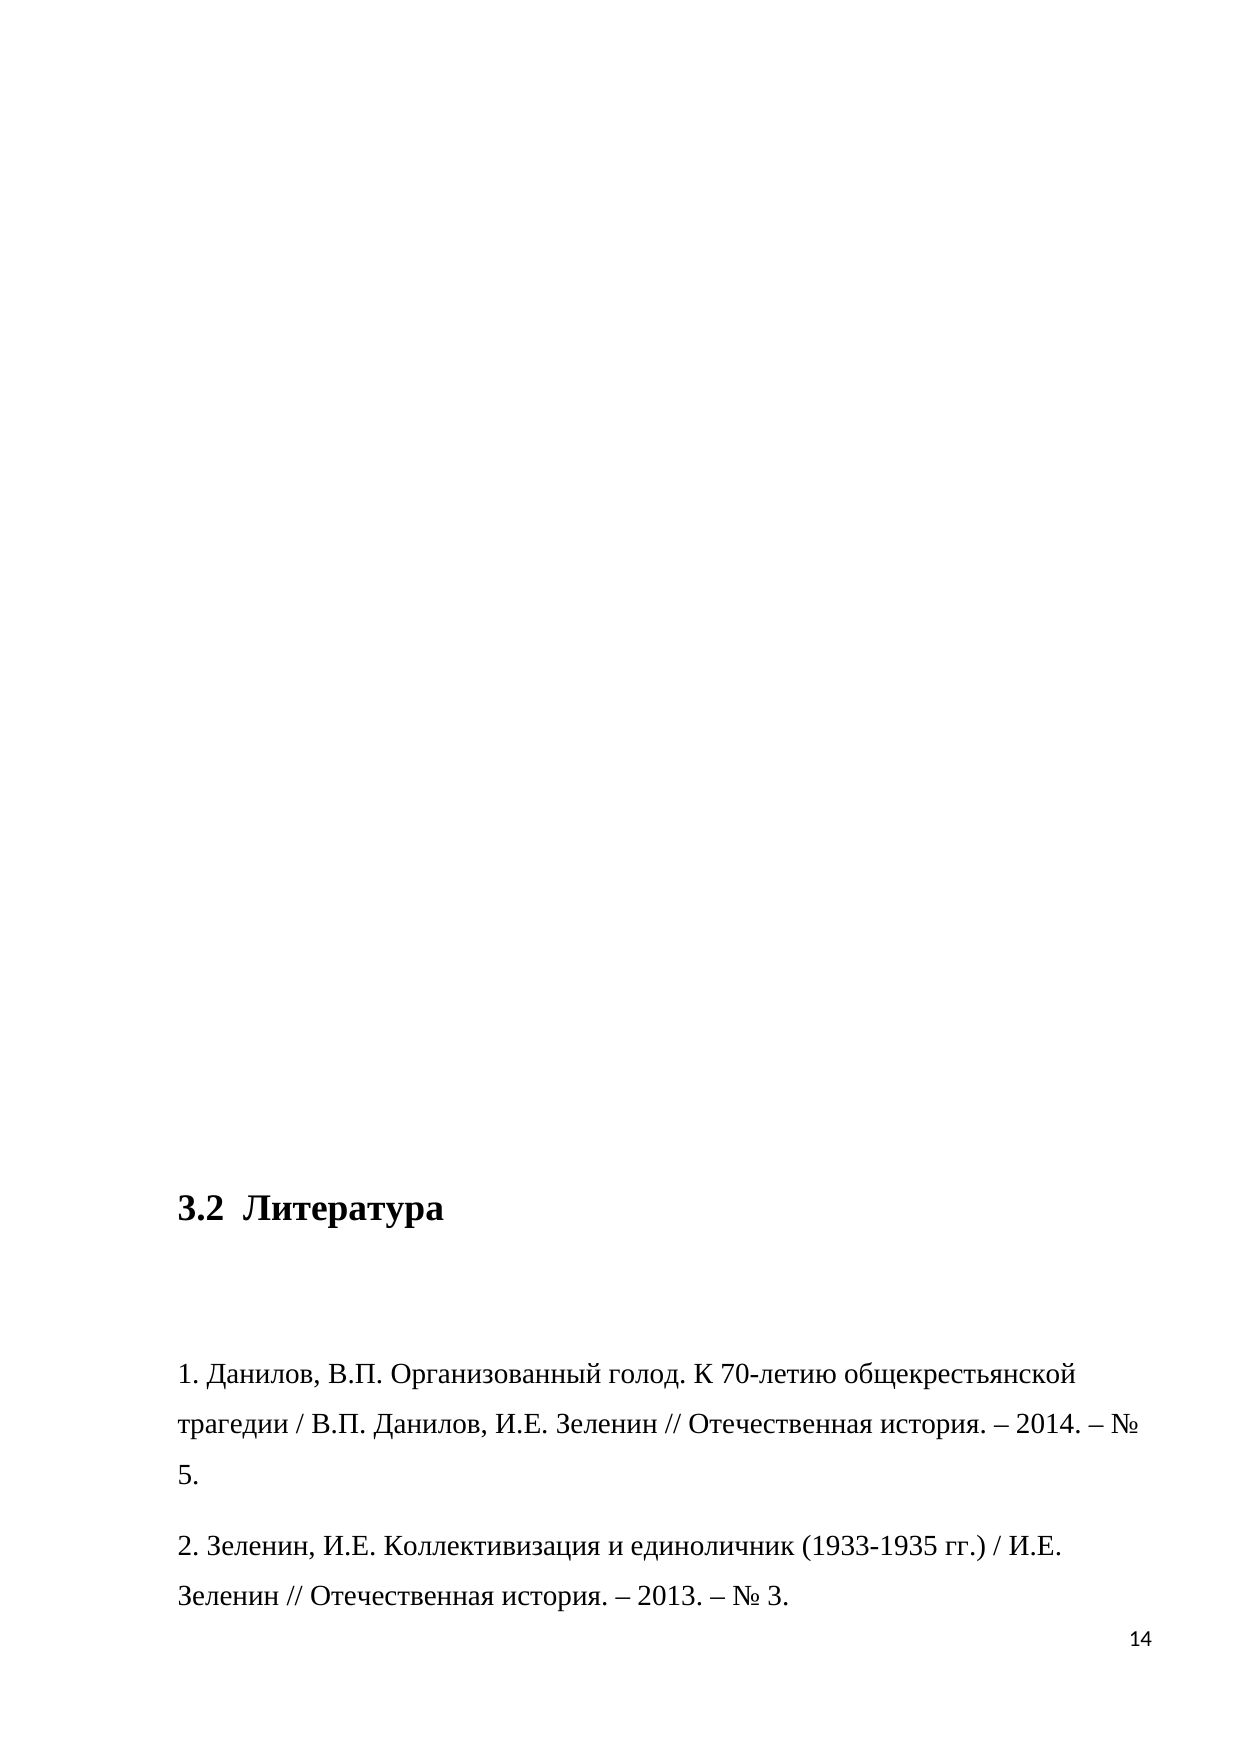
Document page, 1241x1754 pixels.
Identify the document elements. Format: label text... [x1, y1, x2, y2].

text 3.2 Литература [177, 1185, 1152, 1228]
text 2. Зеленин, И.Е. Коллективизация и единоличник (1933-1935 гг.) / И.Е. Зеленин // Отечественная история. – 2013. – № 3. [177, 1528, 1152, 1612]
text 1. Данилов, В.П. Организованный голод. К 70-летию общекрестьянской трагедии / В.П. Данилов, И.Е. Зеленин // Отечественная история. – 2014. – № 5. [177, 1356, 1152, 1491]
